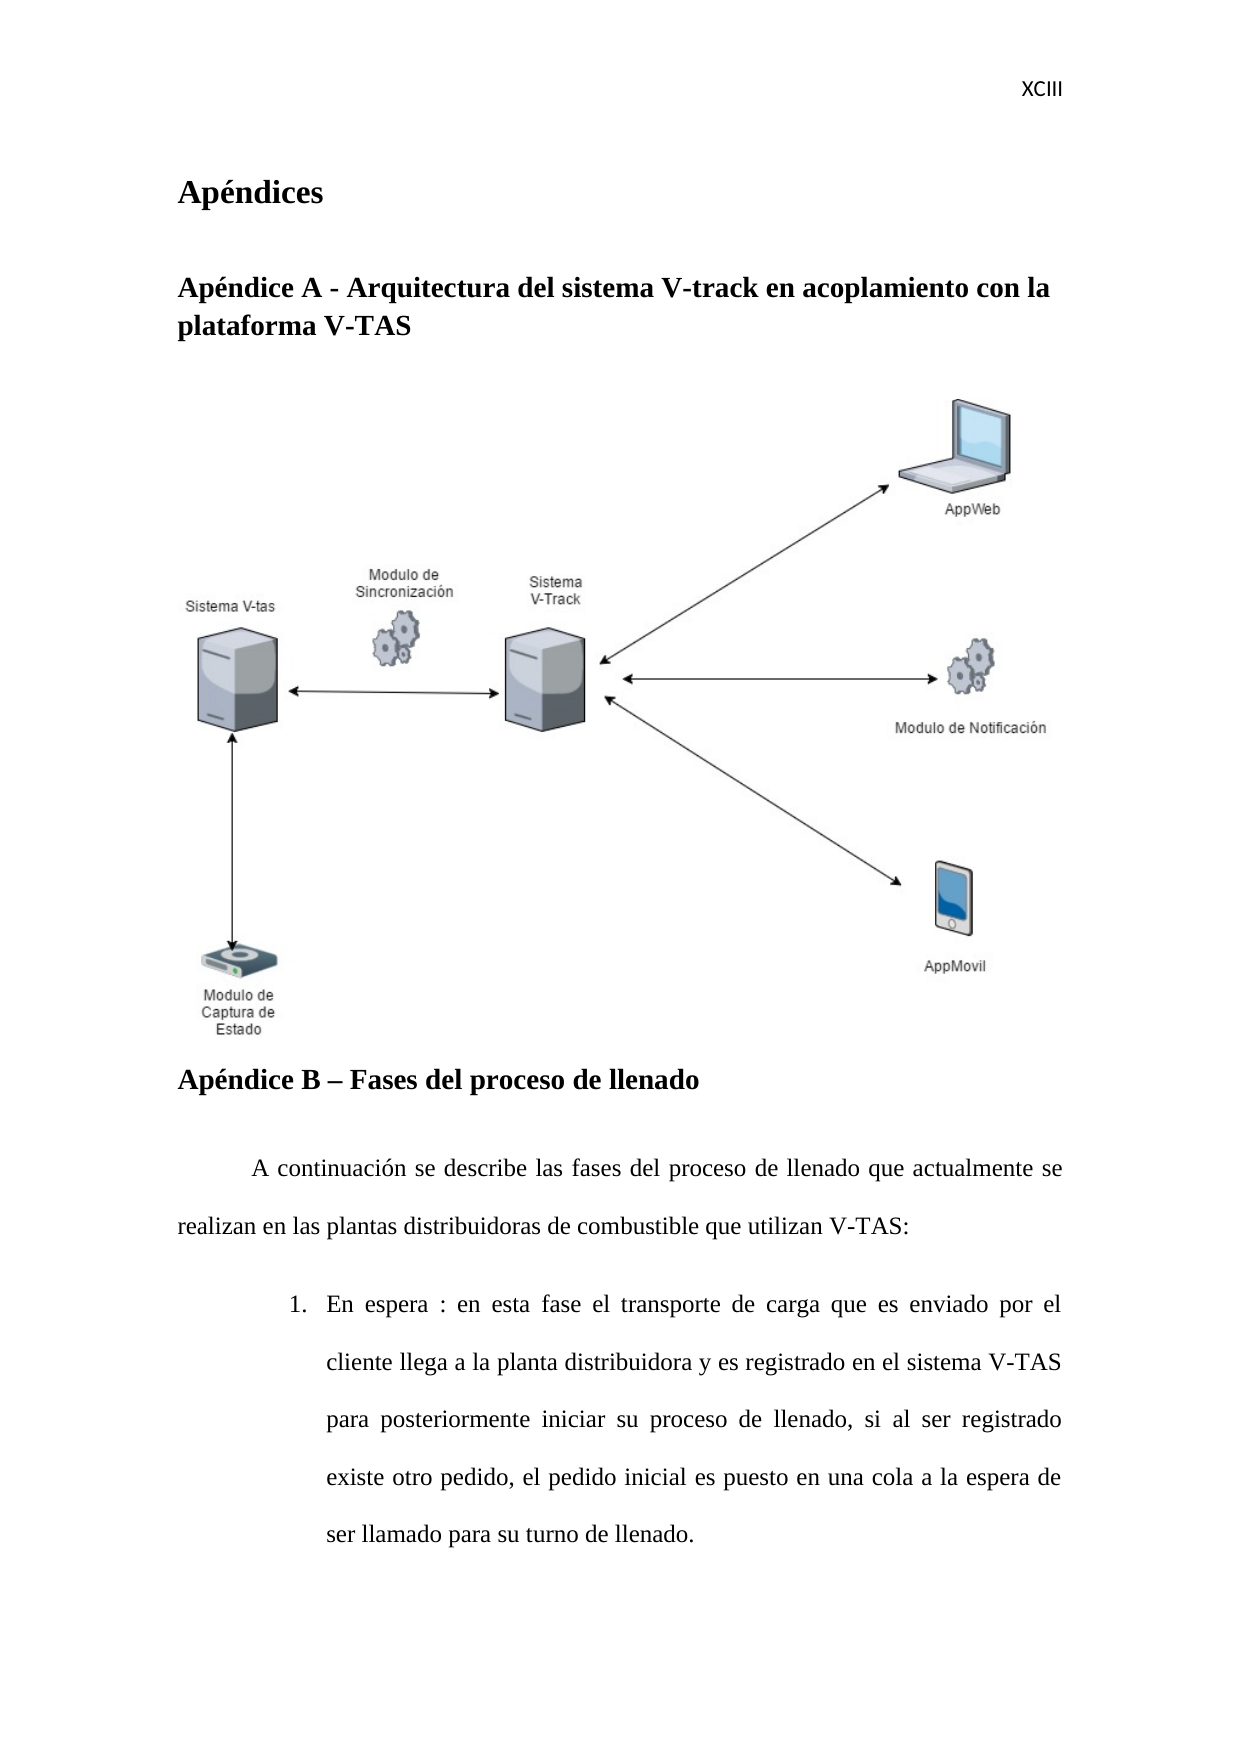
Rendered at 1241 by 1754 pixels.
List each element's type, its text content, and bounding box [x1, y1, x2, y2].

subtitle Apéndice A - Arquitectura del sistema V-track en acoplamiento con la plataforma V-TAS [177, 270, 1063, 342]
text A continuación se describe las fases del proceso de llenado que actualmente se realizan en las plantas distribuidoras de combustible que utilizan V-TAS: [177, 1153, 1063, 1240]
list En espera : en esta fase el transporte de carga que es enviado por el cliente llega a la planta distribuidora y es registrado en el sistema V-TAS para posteriormente iniciar su proceso de llenado, si al ser registrado existe otro pedido, el pedido inicial es puesto en una cola a la espera de ser llamado para su turno de llenado. [288, 1289, 1063, 1548]
subtitle Apéndices [177, 173, 1063, 211]
picture [177, 399, 1063, 1037]
subtitle Apéndice B – Fases del proceso de llenado [177, 1062, 1063, 1095]
